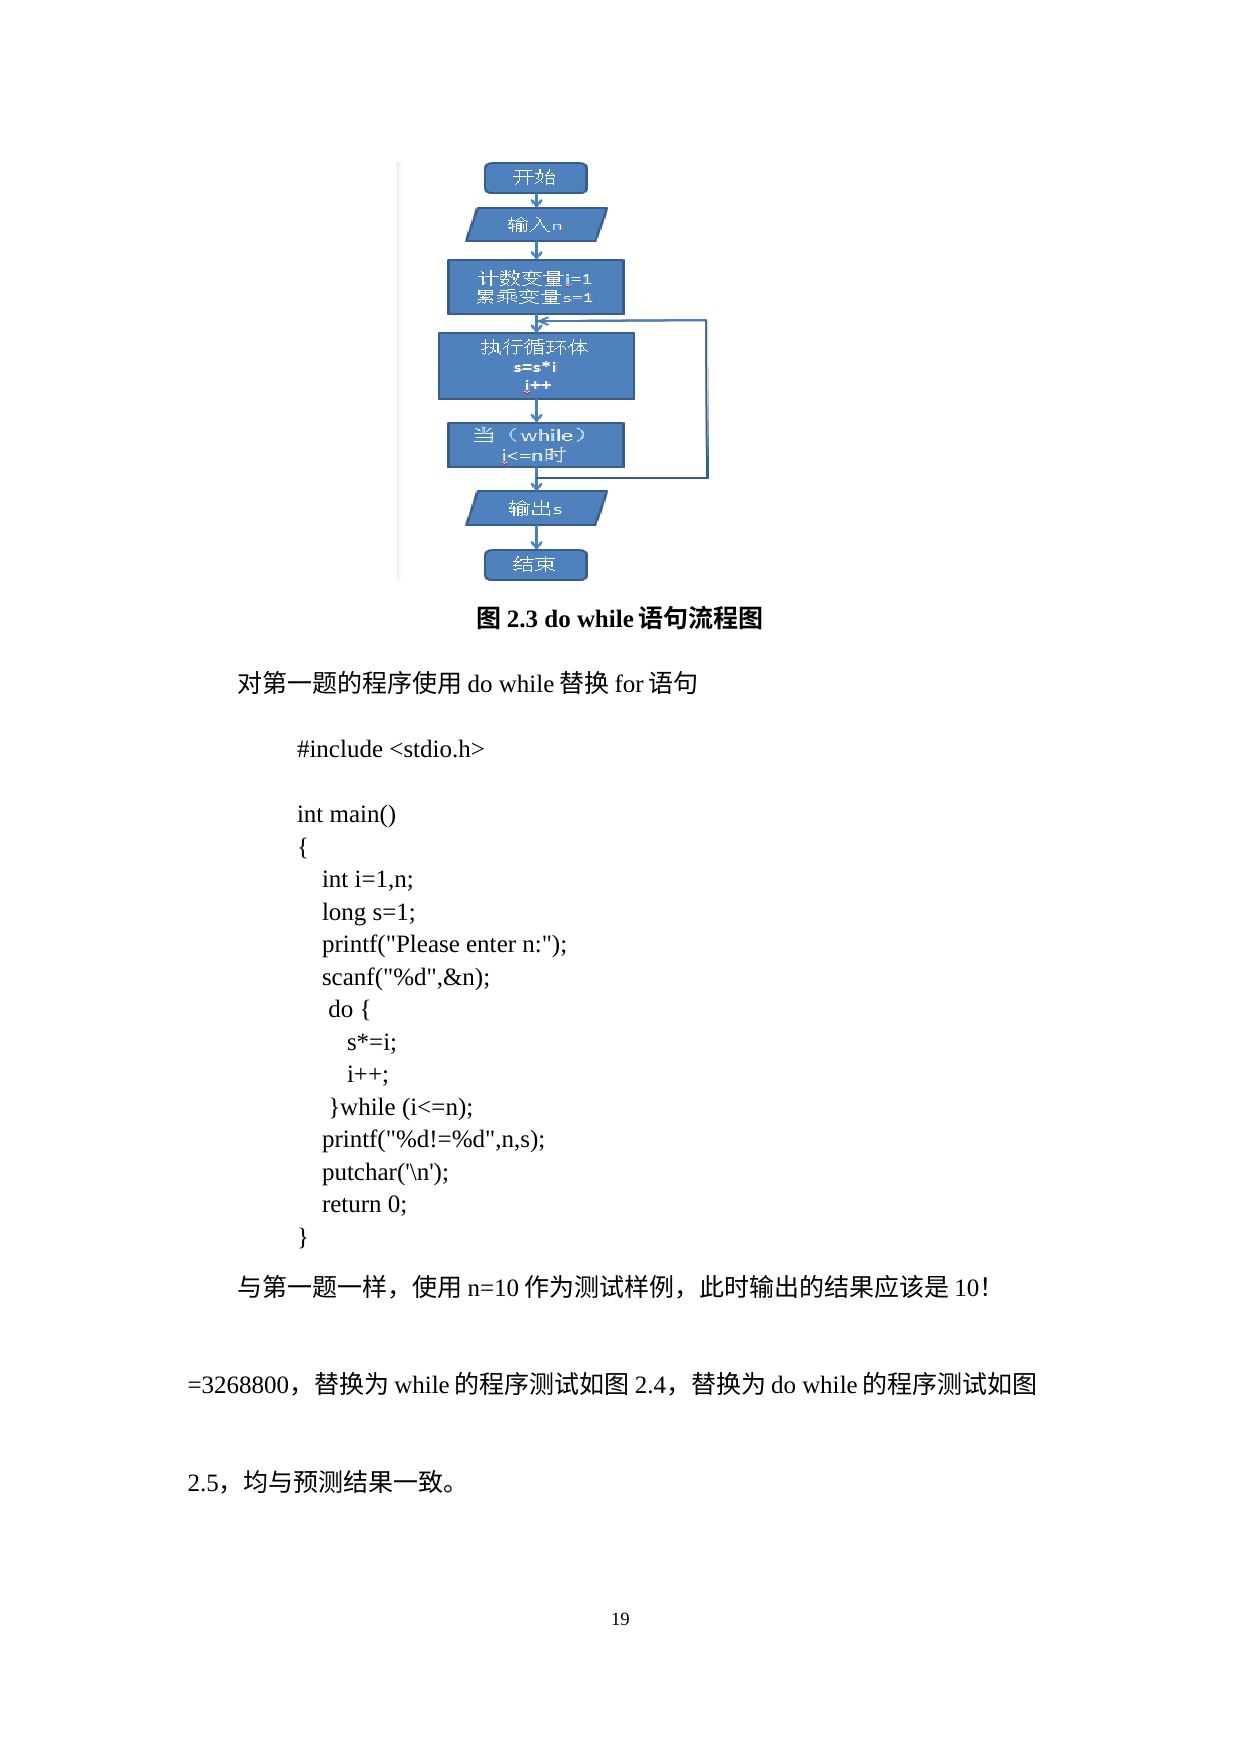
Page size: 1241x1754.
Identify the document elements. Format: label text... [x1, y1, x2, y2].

text scanf("%d",&n); [297, 960, 1053, 993]
text int main() [297, 798, 1053, 830]
text int i=1,n; [297, 863, 1053, 895]
text #include <stdio.h> [297, 733, 1053, 765]
text } [297, 1220, 1053, 1253]
picture [396, 162, 743, 581]
text 图2.3 do while语句流程图 [187, 584, 1053, 649]
text return 0; [297, 1188, 1053, 1220]
text 对第一题的程序使用do while替换for语句 [187, 649, 1053, 714]
text { [297, 830, 1053, 863]
text printf("Please enter n:"); [297, 928, 1053, 960]
text }while (i<=n); [297, 1090, 1053, 1123]
text 与第一题一样，使用n=10作为测试样例，此时输出的结果应该是10！=3268800，替换为while的程序测试如图2.4，替换为do while的程序测试如图2.5，均与预测结果一致。 [187, 1253, 1053, 1513]
text long s=1; [297, 895, 1053, 928]
text printf("%d!=%d",n,s); [297, 1123, 1053, 1155]
text putchar('\n'); [297, 1155, 1053, 1188]
text do { [297, 993, 1053, 1025]
text s*=i; [297, 1025, 1053, 1058]
text i++; [297, 1058, 1053, 1090]
